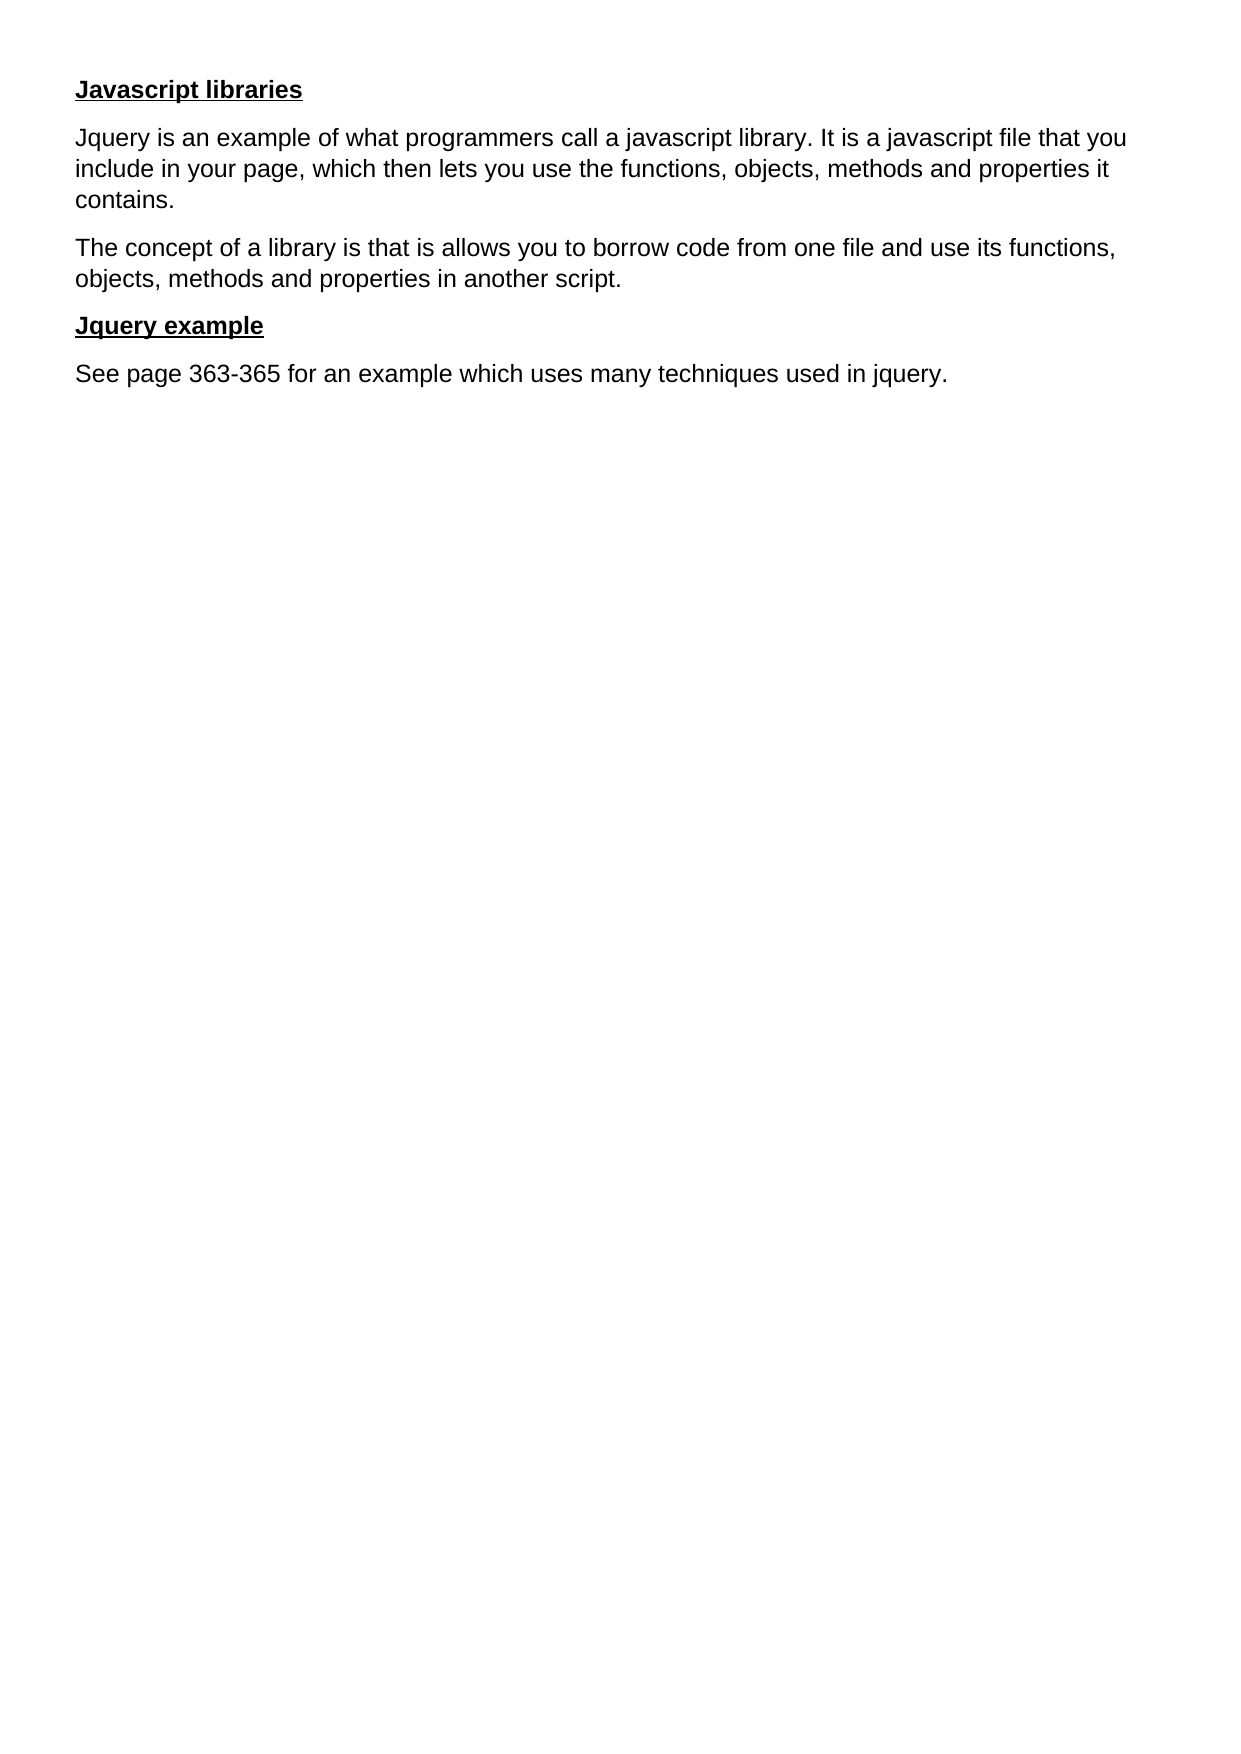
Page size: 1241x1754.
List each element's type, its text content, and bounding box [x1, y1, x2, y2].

text Jquery is an example of what programmers call a javascript library. It is a javascript file that you include in your page, which then lets you use the functions, objects, methods and properties it contains. [75, 123, 1165, 213]
text See page 363-365 for an example which uses many techniques used in jquery. [75, 359, 1165, 388]
text Javascript libraries [75, 75, 1165, 104]
text The concept of a library is that is allows you to borrow code from one file and use its functions, objects, methods and properties in another script. [75, 232, 1165, 292]
text Jquery example [75, 311, 1165, 340]
